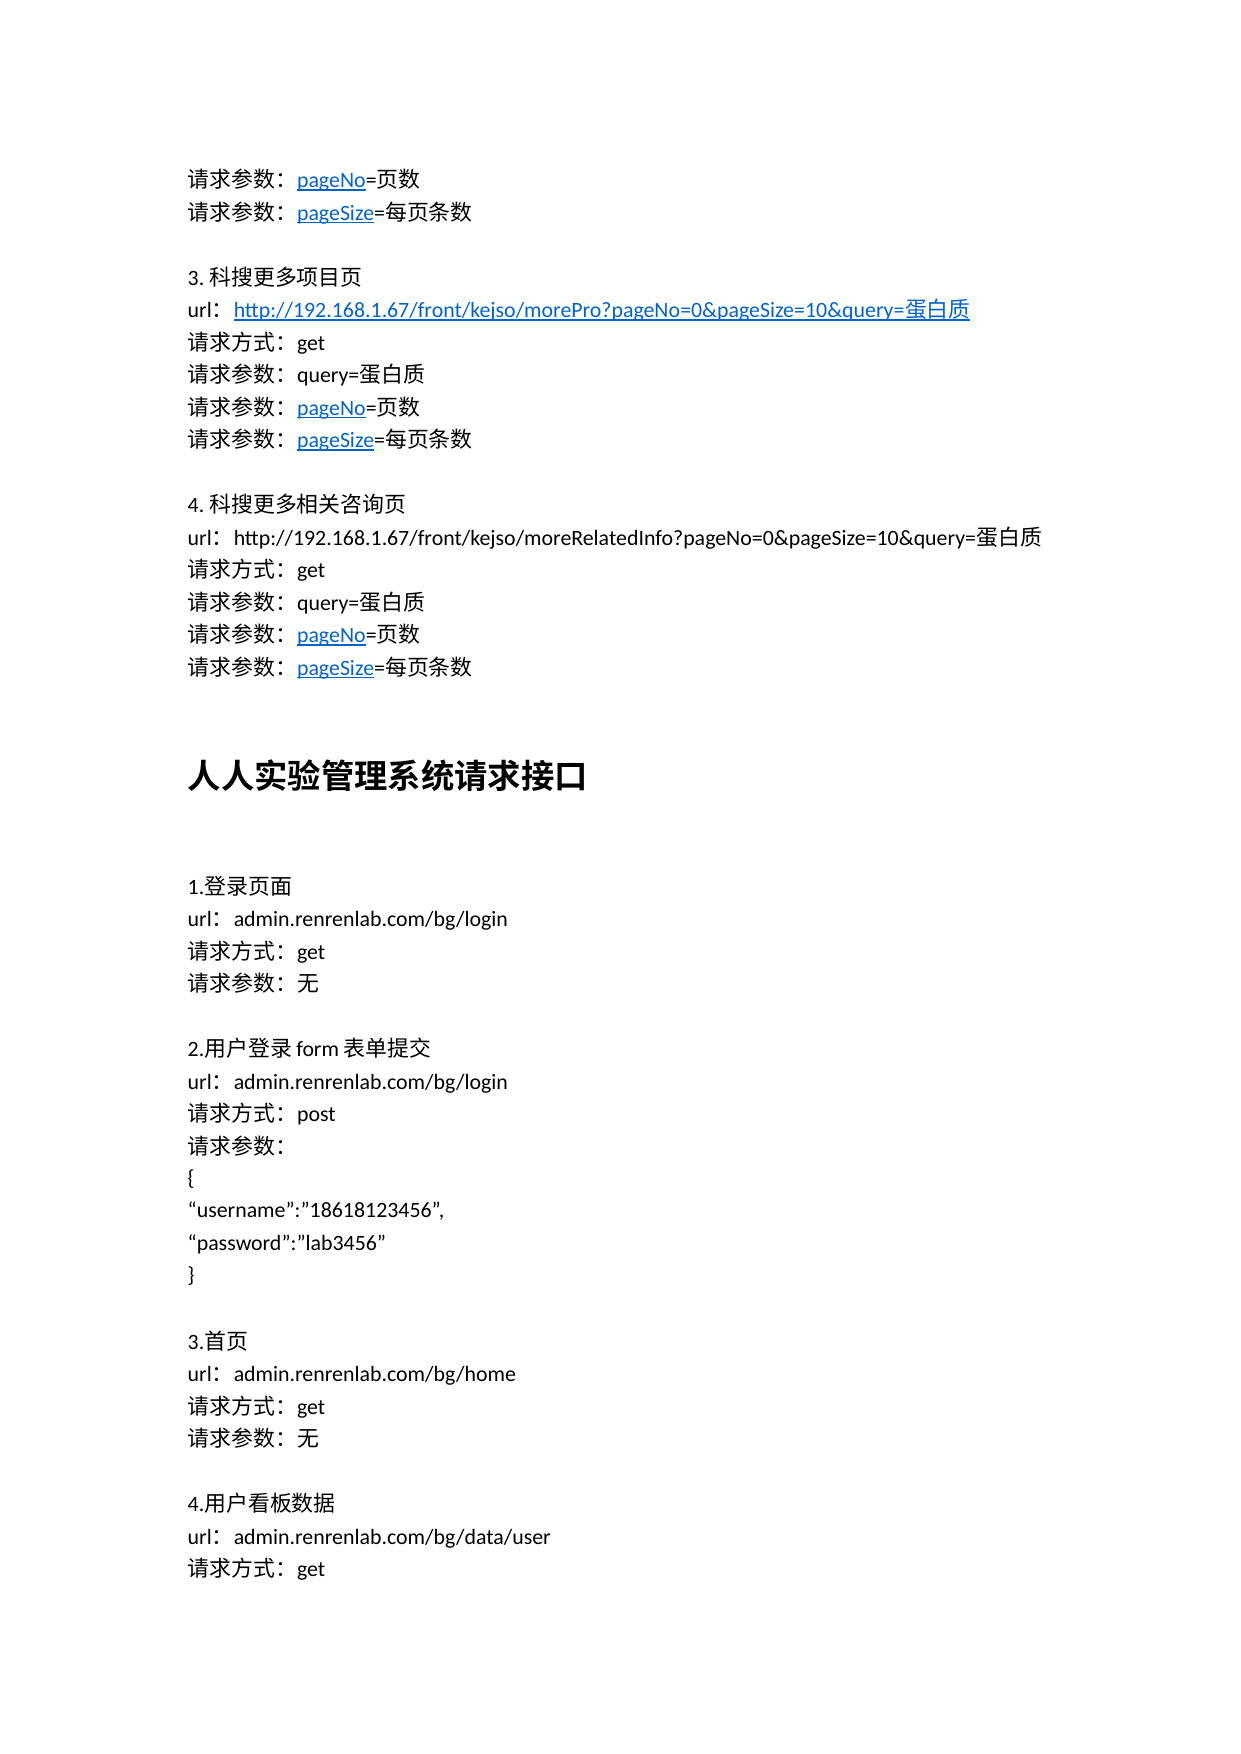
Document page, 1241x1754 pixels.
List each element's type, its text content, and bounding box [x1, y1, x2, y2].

text 请求方式：get [187, 933, 1053, 966]
text url：http://192.168.1.67/front/kejso/moreRelatedInfo?pageNo=0&pageSize=10&query=蛋白质请求方式：get [187, 519, 1053, 584]
text 请求参数：query=蛋白质 [187, 357, 1053, 389]
text url：http://192.168.1.67/front/kejso/morePro?pageNo=0&pageSize=10&query=蛋白质 [187, 292, 1053, 324]
text “username”:”18618123456”, [187, 1193, 1053, 1226]
text url：admin.renrenlab.com/bg/data/user [187, 1518, 1053, 1551]
text 请求参数：无 [187, 1421, 1053, 1453]
text url：admin.renrenlab.com/bg/login [187, 901, 1053, 933]
subtitle 人人实验管理系统请求接口 [187, 742, 1053, 807]
text 请求参数：无 [187, 966, 1053, 998]
text 2.用户登录form表单提交 [187, 1031, 1053, 1063]
text 请求参数： [187, 1128, 1053, 1161]
text 请求方式：get [187, 1551, 1053, 1583]
text 1.登录页面 [187, 868, 1053, 901]
text 请求方式：get [187, 1388, 1053, 1421]
text 请求参数：pageNo=页数 [187, 389, 1053, 422]
text 请求参数：pageSize=每页条数 [187, 194, 1053, 227]
text “password”:”lab3456” [187, 1226, 1053, 1258]
text 4.用户看板数据 [187, 1486, 1053, 1518]
text 3.首页 [187, 1323, 1053, 1356]
text 请求方式：post [187, 1096, 1053, 1128]
text 请求参数：pageSize=每页条数 [187, 422, 1053, 454]
text 请求参数：pageNo=页数 [187, 162, 1053, 194]
text 请求参数：pageSize=每页条数 [187, 649, 1053, 682]
text } [187, 1258, 1053, 1291]
text 请求参数：pageNo=页数 [187, 617, 1053, 649]
text url：admin.renrenlab.com/bg/home [187, 1356, 1053, 1388]
text 4. 科搜更多相关咨询页 [187, 487, 1053, 519]
text 请求参数：query=蛋白质 [187, 584, 1053, 617]
text url：admin.renrenlab.com/bg/login [187, 1063, 1053, 1096]
text { [187, 1161, 1053, 1193]
text 3. 科搜更多项目页 [187, 259, 1053, 292]
text 请求方式：get [187, 324, 1053, 357]
